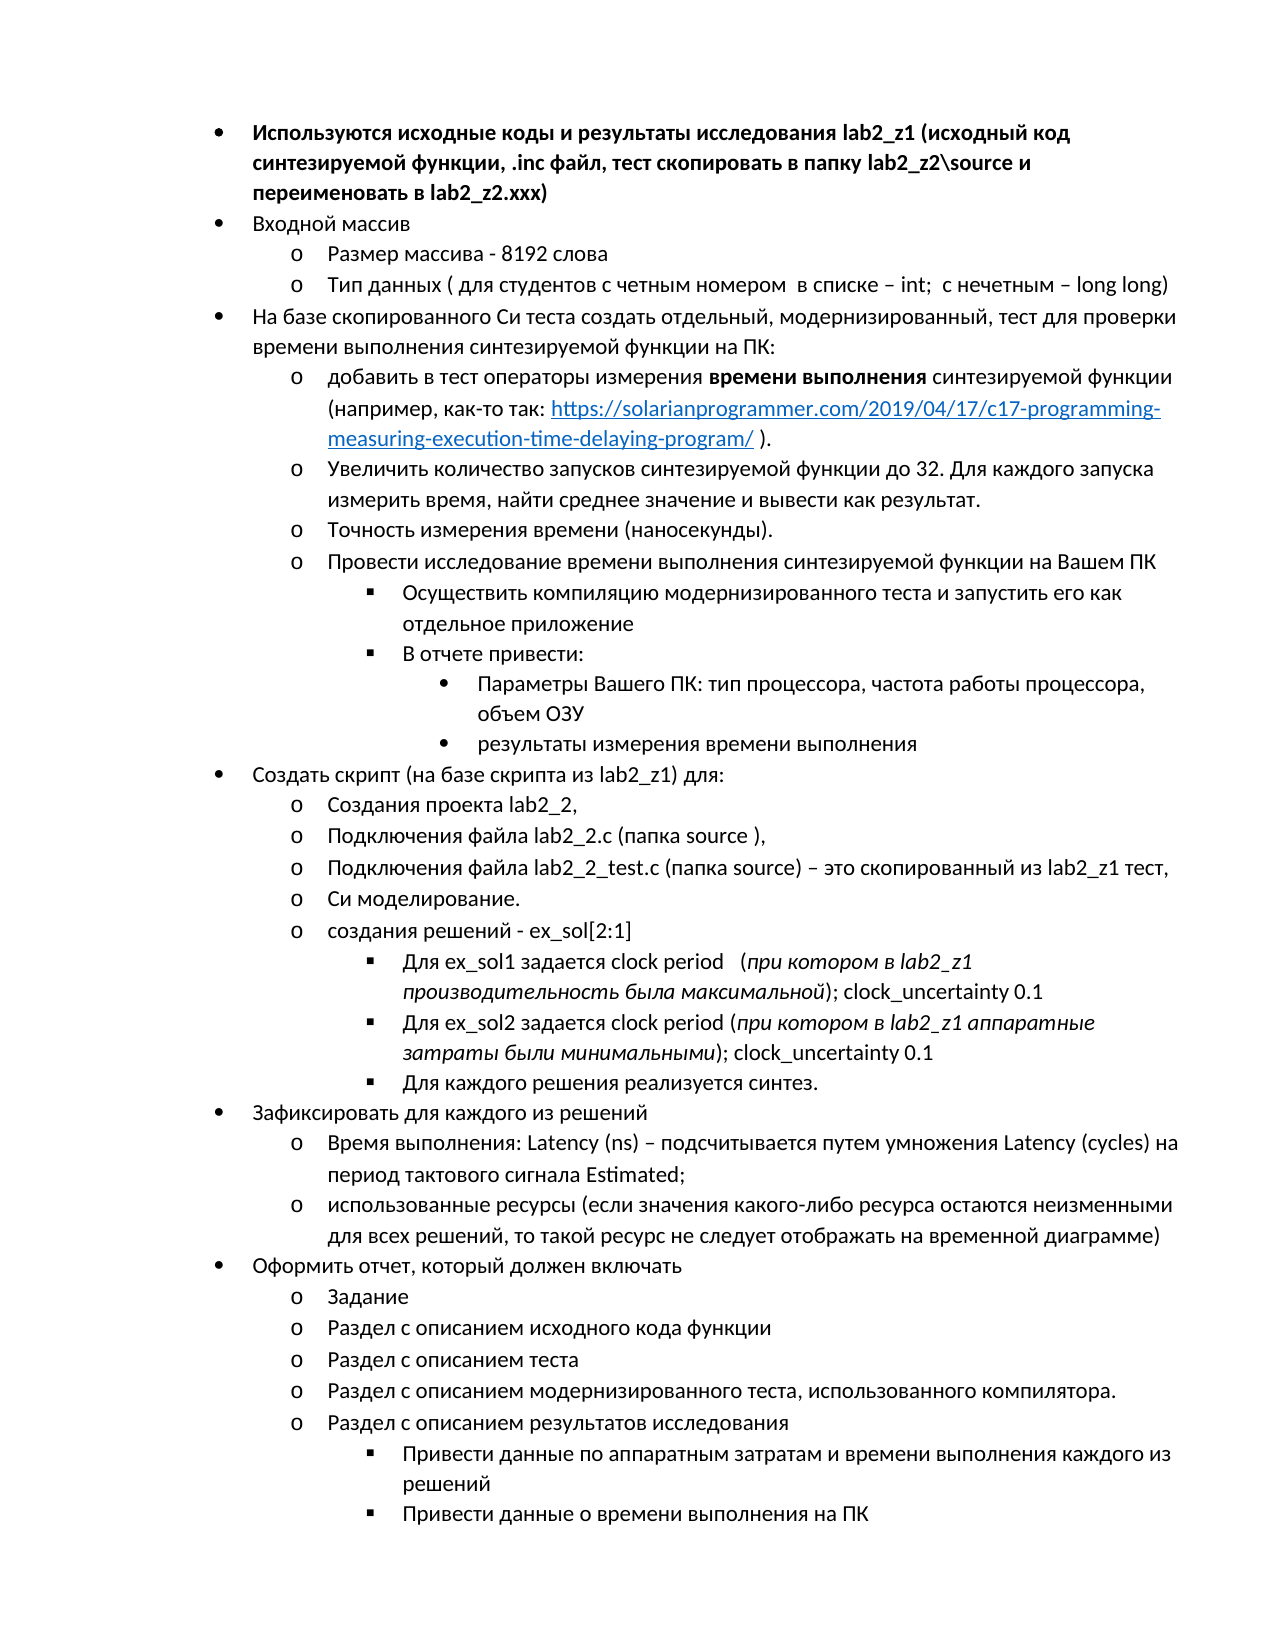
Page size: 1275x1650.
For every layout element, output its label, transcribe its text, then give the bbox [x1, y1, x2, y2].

list В отчете привести: [365, 639, 1186, 667]
list использованные ресурсы (если значения какого-либо ресурса остаются неизменными для всех решений, то такой ресурс не следует отображать на временной диаграмме) [290, 1190, 1186, 1249]
list Увеличить количество запусков синтезируемой функции до 32. Для каждого запуска измерить время, найти среднее значение и вывести как результат. [290, 454, 1186, 513]
list Раздел с описанием модернизированного теста, использованного компилятора. [290, 1376, 1186, 1405]
list Используются исходные коды и результаты исследования lab2_z1 (исходный код синтезируемой функции, .inc файл, тест скопировать в папку lab2_z2\source и переименовать в lab2_z2.xxx) [215, 118, 1186, 207]
list Раздел с описанием результатов исследования [290, 1408, 1186, 1437]
list Задание [290, 1282, 1186, 1311]
list Параметры Вашего ПК: тип процессора, частота работы процессора, объем ОЗУ [440, 669, 1186, 727]
list Привести данные о времени выполнения на ПК [365, 1499, 1186, 1528]
list Время выполнения: Latency (ns) – подсчитывается путем умножения Latency (cycles) на период тактового сигнала Estimated; [290, 1128, 1186, 1188]
list Подключения файла lab2_2.c (папка source ), [290, 821, 1186, 851]
list создания решений - ex_sol[2:1] [290, 916, 1186, 945]
list На базе скопированного Си теста создать отдельный, модернизированный, тест для проверки времени выполнения синтезируемой функции на ПК: [215, 302, 1186, 360]
list Раздел с описанием исходного кода функции [290, 1313, 1186, 1342]
list Раздел с описанием теста [290, 1345, 1186, 1374]
list добавить в тест операторы измерения времени выполнения синтезируемой функции (например, как-то так: https://solarianprogrammer.com/2019/04/17/c17-programming-measuring-execution-time-delaying-program/ ). [290, 362, 1186, 452]
list Осуществить компиляцию модернизированного теста и запустить его как отдельное приложение [365, 578, 1186, 637]
list Создать скрипт (на базе скрипта из lab2_z1) для: [215, 760, 1186, 788]
list Создания проекта lab2_2, [290, 790, 1186, 819]
list Точность измерения времени (наносекунды). [290, 516, 1186, 545]
list Зафиксировать для каждого из решений [215, 1098, 1186, 1126]
list Для ex_sol2 задается clock period (при котором в lab2_z1 аппаратные затраты были минимальными); clock_uncertainty 0.1 [365, 1008, 1186, 1066]
list Размер массива - 8192 слова [290, 239, 1186, 268]
list Привести данные по аппаратным затратам и времени выполнения каждого из решений [365, 1439, 1186, 1497]
list Для ex_sol1 задается clock period (при котором в lab2_z1 производительность была максимальной); clock_uncertainty 0.1 [365, 947, 1186, 1006]
list результаты измерения времени выполнения [440, 729, 1186, 758]
list Оформить отчет, который должен включать [215, 1252, 1186, 1280]
list Тип данных ( для студентов с четным номером в списке – int; с нечетным – long long) [290, 270, 1186, 299]
list Си моделирование. [290, 884, 1186, 913]
list Для каждого решения реализуется синтез. [365, 1068, 1186, 1096]
list Провести исследование времени выполнения синтезируемой функции на Вашем ПК [290, 547, 1186, 576]
list Подключения файла lab2_2_test.c (папка source) – это скопированный из lab2_z1 тест, [290, 853, 1186, 882]
list Входной массив [215, 209, 1186, 237]
